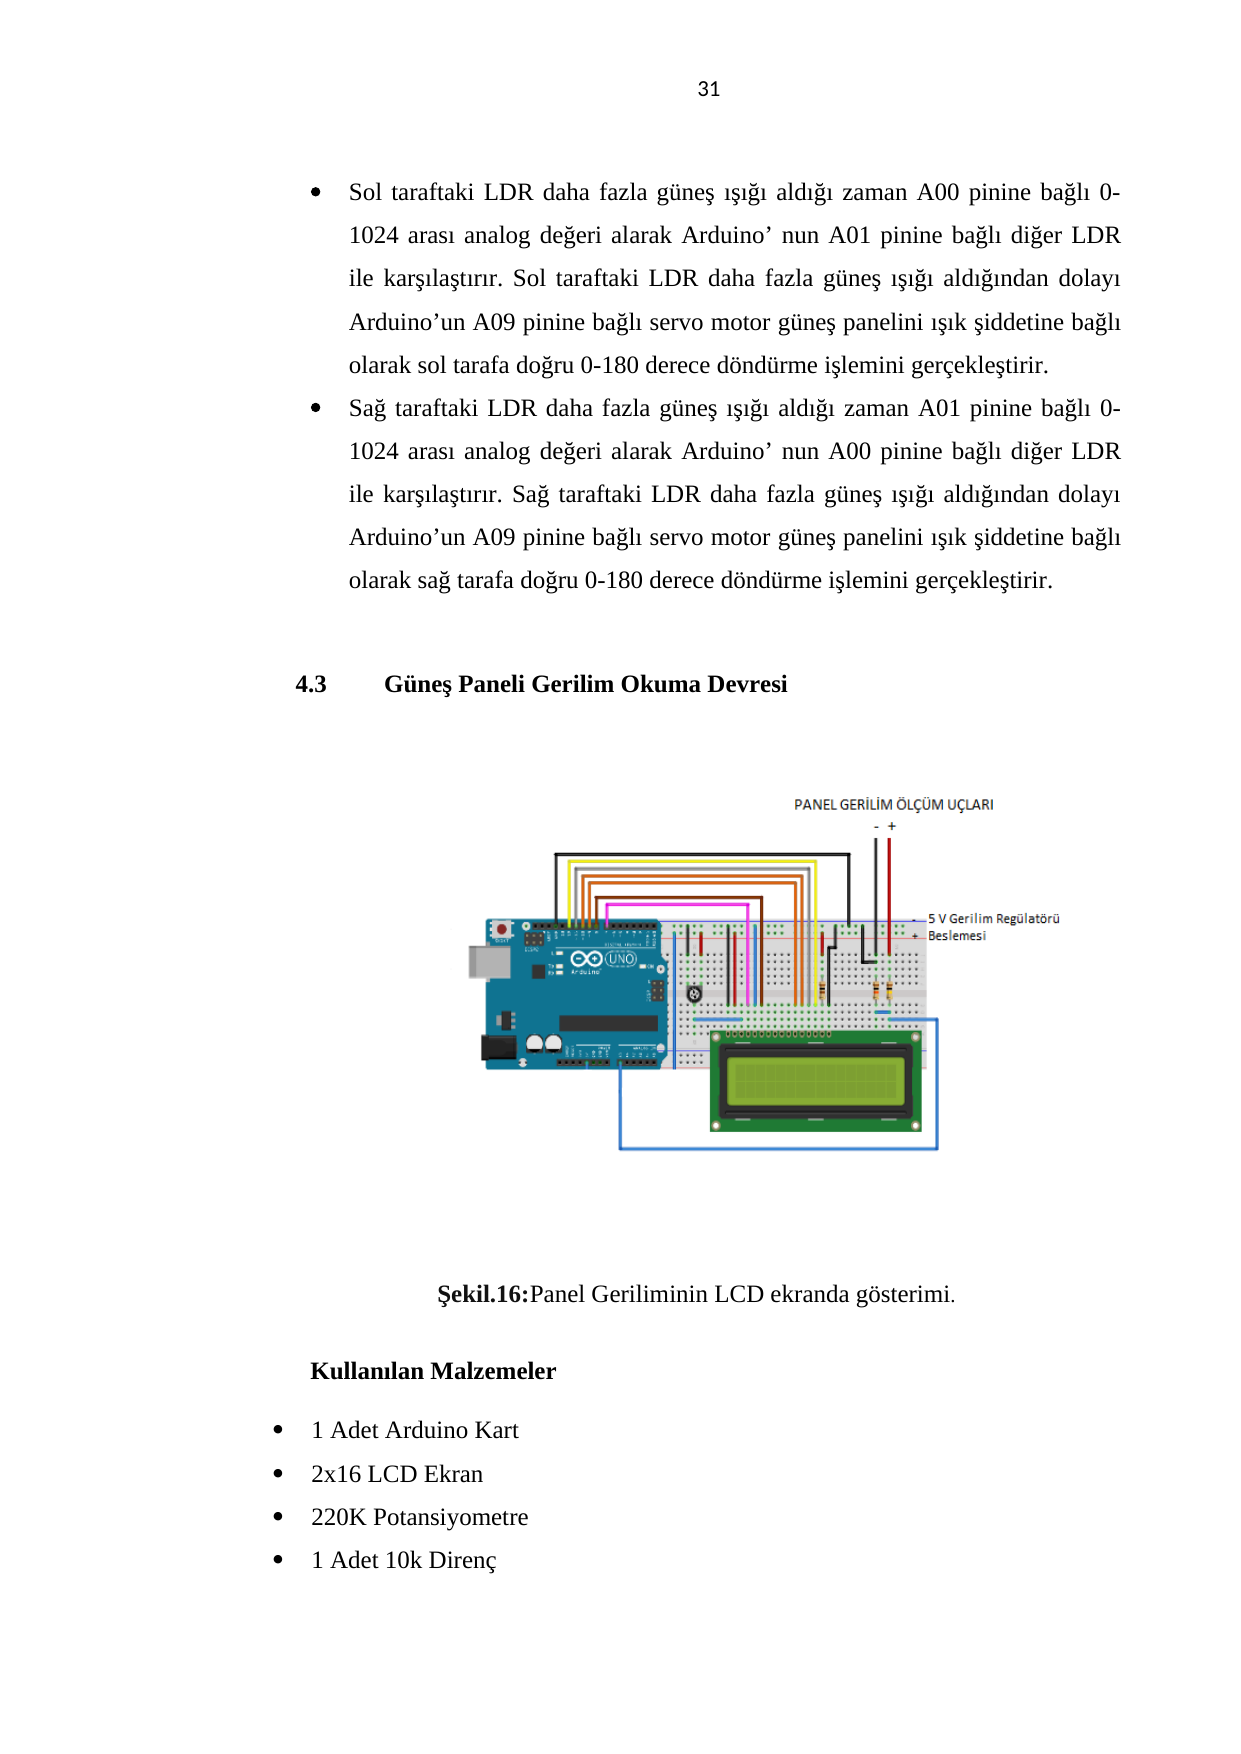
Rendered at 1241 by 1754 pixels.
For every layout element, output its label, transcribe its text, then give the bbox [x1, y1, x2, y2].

text Kullanılan Malzemeler [308, 1356, 1122, 1384]
list 2x16 LCD Ekran [274, 1459, 1122, 1487]
list Sol taraftaki LDR daha fazla güneş ışığı aldığı zaman A00 pinine bağlı 0-1024 arası analog değeri alarak Arduino’ nun A01 pinine bağlı diğer LDR ile karşılaştırır. Sol taraftaki LDR daha fazla güneş ışığı aldığından dolayı Arduino’un A09 pinine bağlı servo motor güneş panelini ışık şiddetine bağlı olarak sol tarafa doğru 0-180 derece döndürme işlemini gerçekleştirir. [311, 177, 1122, 378]
text 4.3 Güneş Paneli Gerilim Okuma Devresi [236, 669, 1122, 698]
list 220K Potansiyometre [274, 1502, 1122, 1531]
list Şekil.16:Panel Geriliminin LCD ekranda gösterimi. [270, 1279, 1122, 1308]
list 1 Adet Arduino Kart [274, 1416, 1122, 1444]
list 1 Adet 10k Direnç [274, 1545, 1122, 1574]
list Sağ taraftaki LDR daha fazla güneş ışığı aldığı zaman A01 pinine bağlı 0-1024 arası analog değeri alarak Arduino’ nun A00 pinine bağlı diğer LDR ile karşılaştırır. Sağ taraftaki LDR daha fazla güneş ışığı aldığından dolayı Arduino’un A09 pinine bağlı servo motor güneş panelini ışık şiddetine bağlı olarak sağ tarafa doğru 0-180 derece döndürme işlemini gerçekleştirir. [311, 393, 1122, 594]
picture [307, 728, 1178, 1250]
